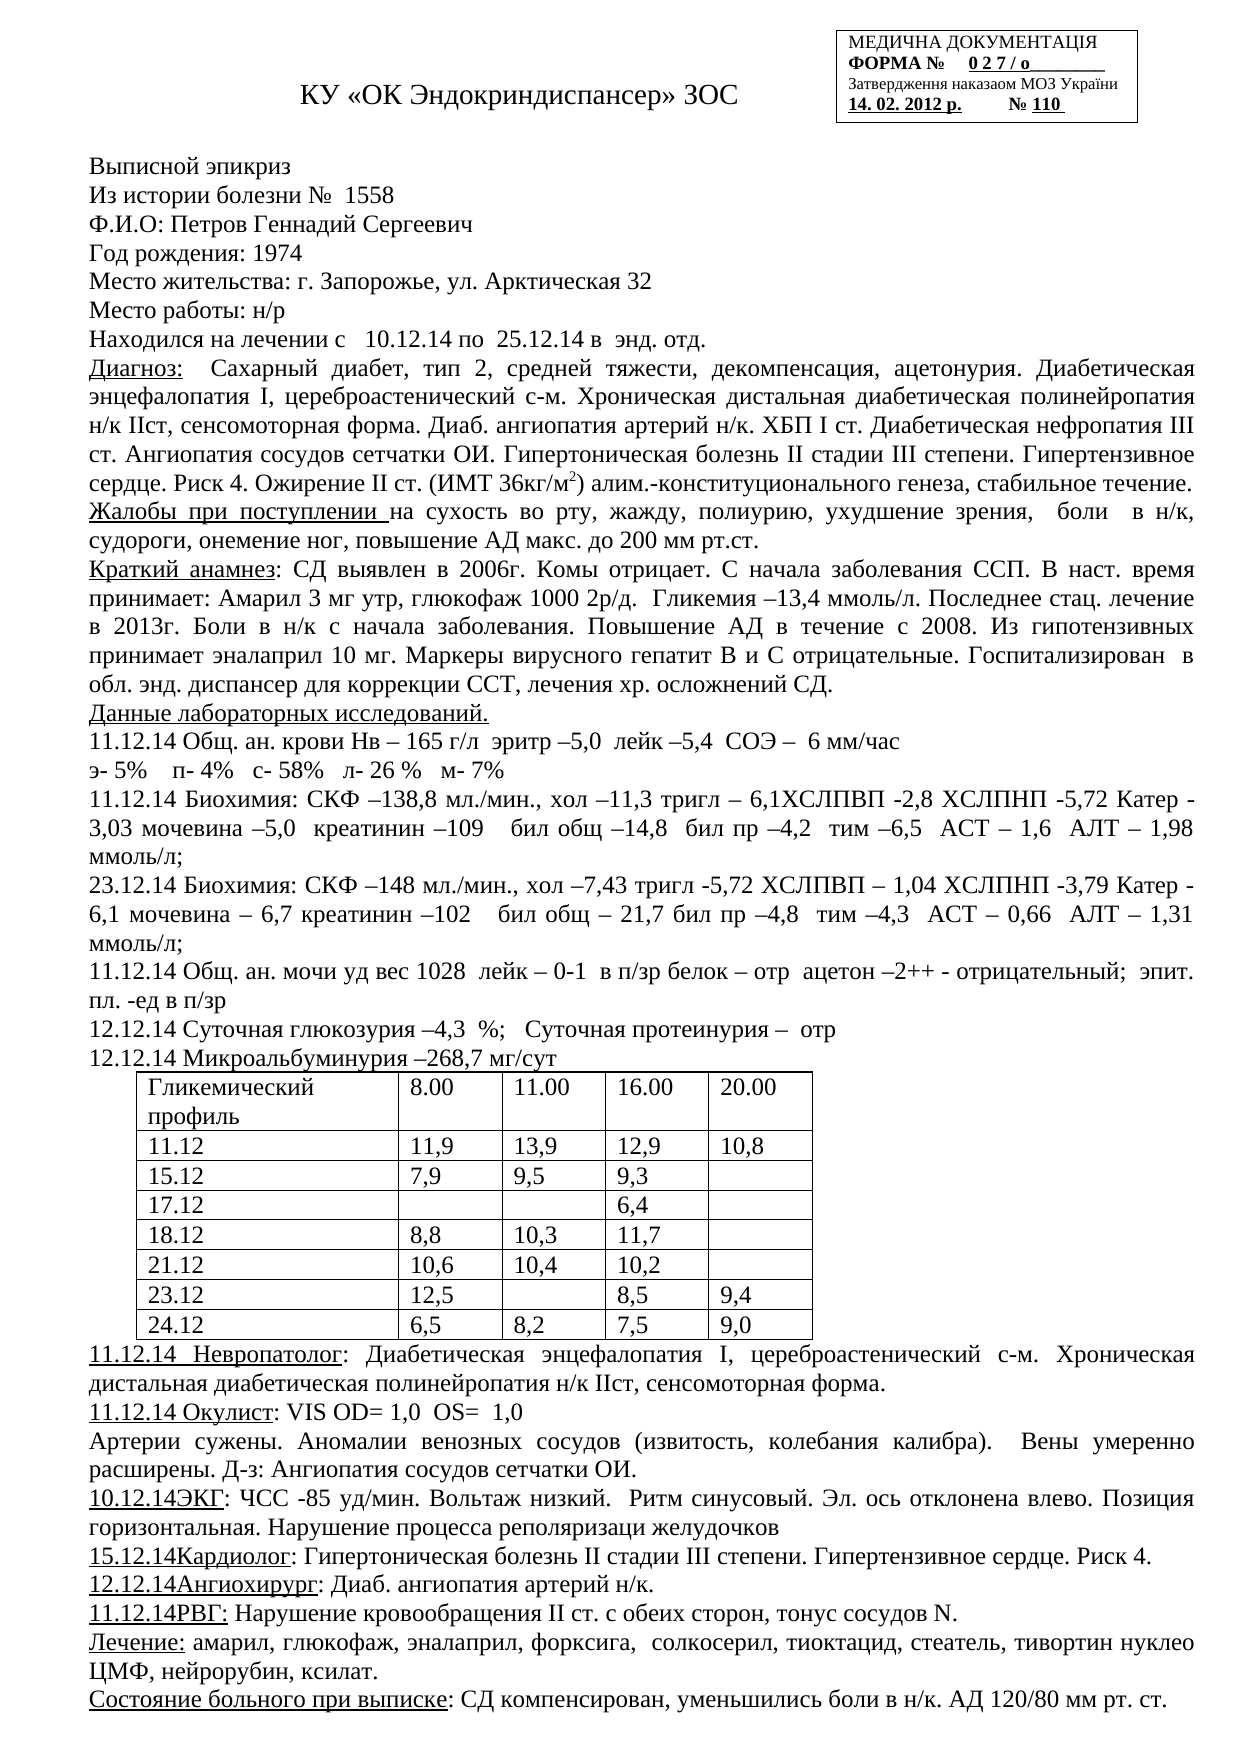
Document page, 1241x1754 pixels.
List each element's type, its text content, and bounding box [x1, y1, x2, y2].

table_cell 23.12 [137, 1280, 398, 1309]
table_cell 8,5 [606, 1280, 708, 1309]
table_cell 11.12 [137, 1131, 398, 1160]
table_cell 12,5 [399, 1280, 502, 1309]
table_cell 9,5 [503, 1161, 605, 1189]
table_cell 8,2 [503, 1310, 605, 1338]
text Лечение: амарил, глюкофаж, эналаприл, форксига, солкосерил, тиоктацид, стеатель, тивортин нуклео ЦМФ, нейрорубин, ксилат. [89, 1627, 1196, 1684]
table_cell 9,0 [709, 1310, 812, 1338]
text 23.12.14 Биохимия: СКФ –148 мл./мин., хол –7,43 тригл -5,72 ХСЛПВП – 1,04 ХСЛПНП -3,79 Катер -6,1 мочевина – 6,7 креатинин –102 бил общ – 21,7 бил пр –4,8 тим –4,3 АСТ – 0,66 АЛТ – 1,31 ммоль/л; [89, 870, 1196, 956]
text 11.12.14РВГ: Нарушение кровообращения II ст. с обеих сторон, тонус сосудов N. [89, 1598, 1196, 1627]
text Состояние больного при выписке: СД компенсирован, уменьшились боли в н/к. АД 120/80 мм рт. ст. [89, 1684, 1196, 1713]
table_cell 9,4 [709, 1280, 812, 1309]
table_header 16.00 [606, 1073, 708, 1130]
subtitle 11.12.14 Общ. ан. мочи уд вес 1028 лейк – 0-1 в п/зр белок – отр ацетон –2++ - отрицательный; эпит. пл. -ед в п/зр [89, 956, 1196, 1014]
subtitle Из истории болезни № 1558 [89, 180, 1196, 209]
table_cell 10,2 [606, 1250, 708, 1279]
table_cell 13,9 [503, 1131, 605, 1160]
text Диагноз: Сахарный диабет, тип 2, средней тяжести, декомпенсация, ацетонурия. Диабетическая энцефалопатия I, цереброастенический с-м. Хроническая дистальная диабетическая полинейропатия н/к IIст, сенсомоторная форма. Диаб. ангиопатия артерий н/к. ХБП I ст. Диабетическая нефропатия III ст. Ангиопатия сосудов сетчатки ОИ. Гипертоническая болезнь II стадии III степени. Гипертензивное сердце. Риск 4. Ожирение II ст. (ИМТ 36кг/м2) алим.-конституционального генеза, стабильное течение. [89, 353, 1196, 496]
table_cell 12,9 [606, 1131, 708, 1160]
table_cell [503, 1191, 605, 1219]
table_cell [709, 1161, 812, 1189]
text Данные лабораторных исследований. [89, 698, 1196, 726]
text 12.12.14Ангиохирург: Диаб. ангиопатия артерий н/к. [89, 1569, 1196, 1598]
table_cell [503, 1280, 605, 1309]
text 11.12.14 Общ. ан. крови Нв – 165 г/л эритр –5,0 лейк –5,4 СОЭ – 6 мм/час [89, 726, 1196, 755]
table_cell 9,3 [606, 1161, 708, 1189]
table_cell 10,6 [399, 1250, 502, 1279]
subtitle 12.12.14 Микроальбуминурия –268,7 мг/сут [89, 1043, 1196, 1071]
table_cell 10,4 [503, 1250, 605, 1279]
table_header 8.00 [399, 1073, 502, 1130]
text 12.12.14 Суточная глюкозурия –4,3 %; Суточная протеинурия – отр [89, 1014, 1196, 1043]
text Находился на лечении с 10.12.14 по 25.12.14 в энд. отд. [89, 324, 1196, 353]
table_cell 7,9 [399, 1161, 502, 1189]
table_cell 18.12 [137, 1220, 398, 1249]
text 10.12.14ЭКГ: ЧСС -85 уд/мин. Вольтаж низкий. Ритм синусовый. Эл. ось отклонена влево. Позиция горизонтальная. Нарушение процесса реполяризаци желудочков [89, 1483, 1196, 1541]
subtitle Выписной эпикриз [89, 151, 1202, 180]
table_cell 8,8 [399, 1220, 502, 1249]
table_header Гликемический профиль [137, 1073, 398, 1130]
table_cell 17.12 [137, 1191, 398, 1219]
table_cell 24.12 [137, 1310, 398, 1338]
table_header 20.00 [709, 1073, 812, 1130]
text 11.12.14 Окулист: VIS OD= 1,0 OS= 1,0 [89, 1397, 1196, 1426]
text э- 5% п- 4% с- 58% л- 26 % м- 7% [89, 755, 1196, 784]
table_cell 10,3 [503, 1220, 605, 1249]
table_cell 11,9 [399, 1131, 502, 1160]
text 11.12.14 Биохимия: СКФ –138,8 мл./мин., хол –11,3 тригл – 6,1ХСЛПВП -2,8 ХСЛПНП -5,72 Катер -3,03 мочевина –5,0 креатинин –109 бил общ –14,8 бил пр –4,2 тим –6,5 АСТ – 1,6 АЛТ – 1,98 ммоль/л; [89, 784, 1196, 870]
table_header 11.00 [503, 1073, 605, 1130]
table_cell 10,8 [709, 1131, 812, 1160]
table_cell 7,5 [606, 1310, 708, 1338]
text 11.12.14 Невропатолог: Диабетическая энцефалопатия I, цереброастенический с-м. Хроническая дистальная диабетическая полинейропатия н/к IIст, сенсомоторная форма. [89, 1339, 1196, 1397]
text Краткий анамнез: СД выявлен в 2006г. Комы отрицает. С начала заболевания ССП. В наст. время принимает: Амарил 3 мг утр, глюкофаж 1000 2р/д. Гликемия –13,4 ммоль/л. Последнее стац. лечение в 2013г. Боли в н/к с начала заболевания. Повышение АД в течение с 2008. Из гипотензивных принимает эналаприл 10 мг. Маркеры вирусного гепатит В и С отрицательные. Госпитализирован в обл. энд. диспансер для коррекции ССТ, лечения хр. осложнений СД. [89, 554, 1196, 698]
text Место работы: н/р [89, 295, 1196, 324]
text Жалобы при поступлении на сухость во рту, жажду, полиурию, ухудшение зрения, боли в н/к, судороги, онемение ног, повышение АД макс. до 200 мм рт.ст. [89, 496, 1196, 554]
table_cell 15.12 [137, 1161, 398, 1189]
table_cell 11,7 [606, 1220, 708, 1249]
table_cell 6,4 [606, 1191, 708, 1219]
table_cell [709, 1250, 812, 1279]
text Место жительства: г. Запорожье, ул. Арктическая 32 [89, 266, 1196, 295]
table_cell [709, 1191, 812, 1219]
subtitle Ф.И.О: Петров Геннадий Сергеевич [89, 209, 1196, 238]
table_cell [709, 1220, 812, 1249]
table_cell 6,5 [399, 1310, 502, 1338]
table_cell 21.12 [137, 1250, 398, 1279]
text Артерии сужены. Аномалии венозных сосудов (извитость, колебания калибра). Вены умеренно расширены. Д-з: Ангиопатия сосудов сетчатки ОИ. [89, 1426, 1196, 1483]
table_cell [399, 1191, 502, 1219]
text 15.12.14Кардиолог: Гипертоническая болезнь II стадии III степени. Гипертензивное сердце. Риск 4. [89, 1541, 1196, 1569]
text Год рождения: 1974 [89, 238, 1196, 266]
